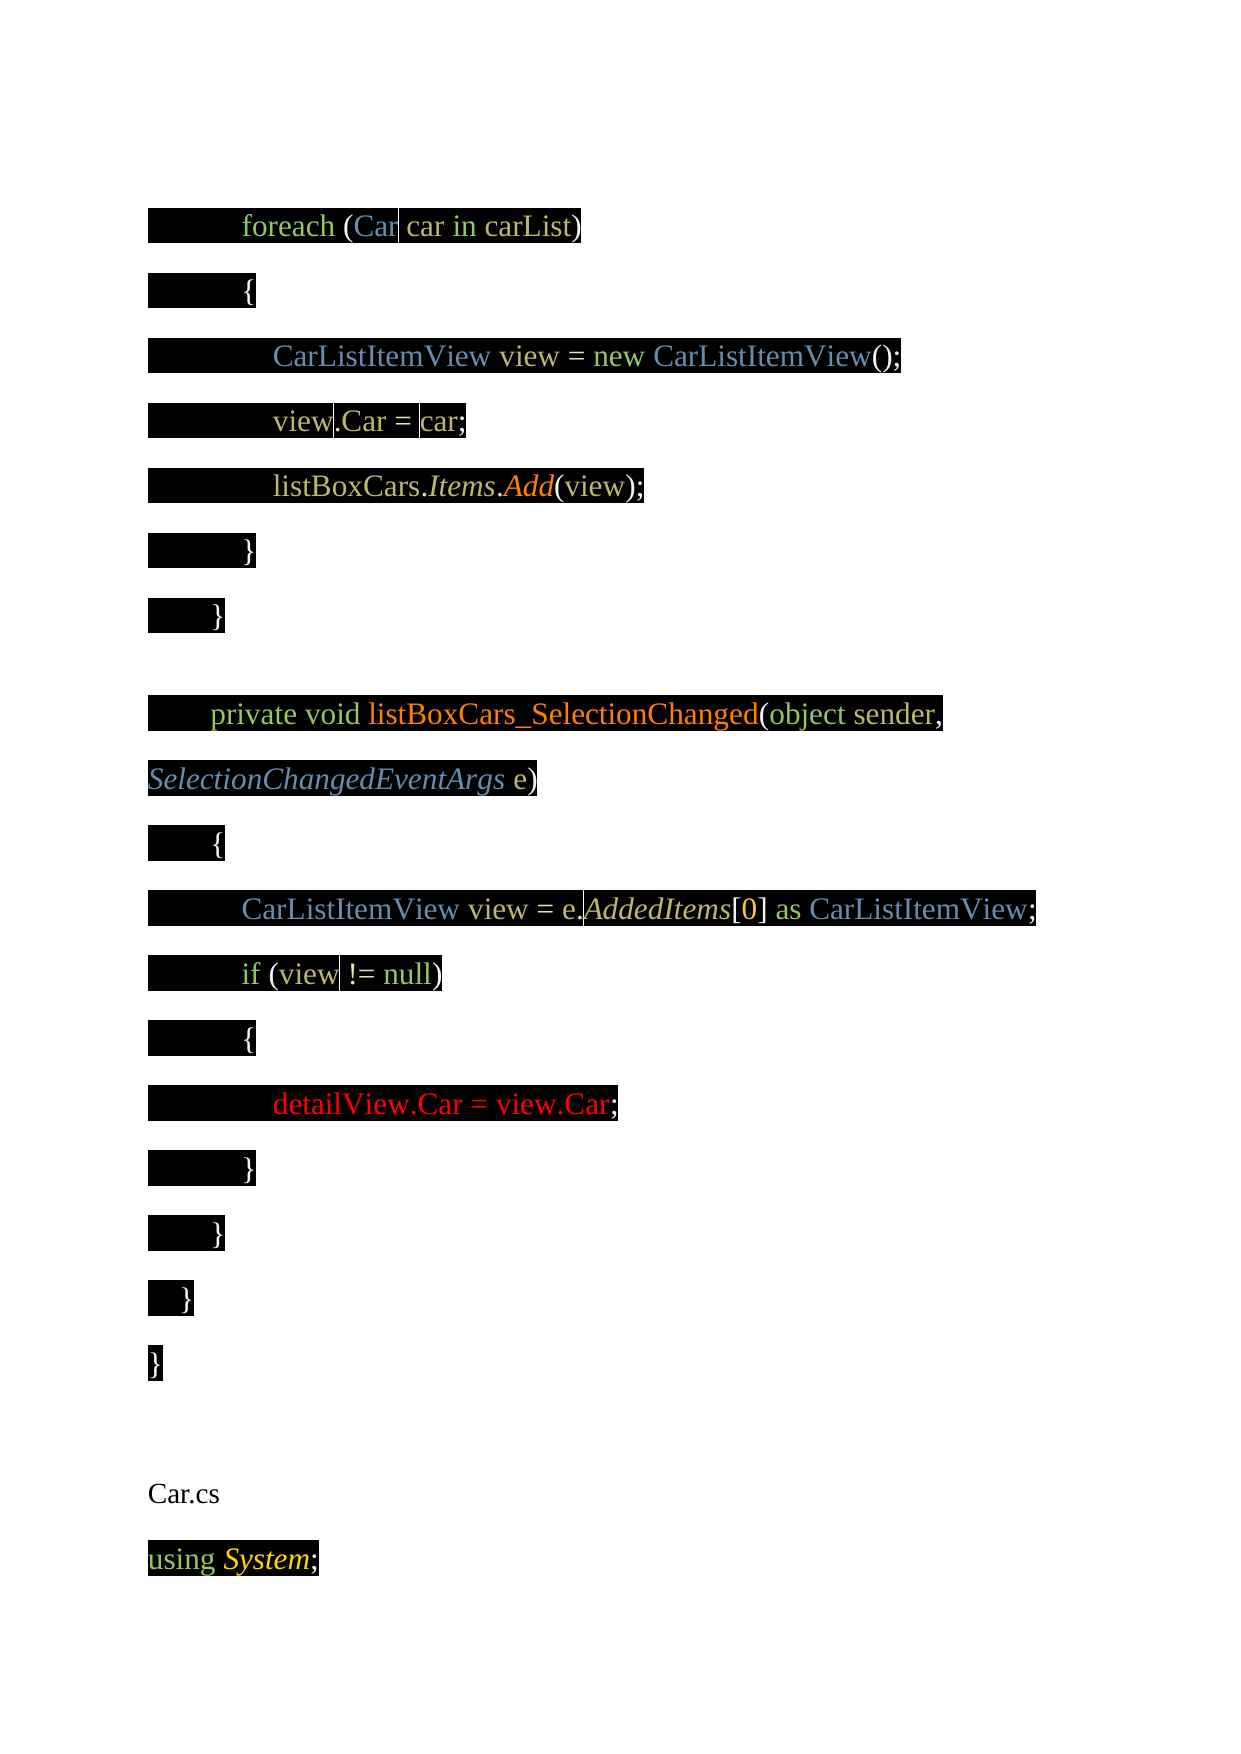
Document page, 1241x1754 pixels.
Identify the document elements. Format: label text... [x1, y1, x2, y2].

text CarListItemView view = e.AddedItems[0] as CarListItemView; [148, 875, 1092, 940]
text { [148, 1005, 1092, 1070]
text } [148, 1135, 1092, 1200]
text private void listBoxCars_SelectionChanged(object sender, SelectionChangedEventArgs e) [148, 680, 1092, 810]
text } [148, 1200, 1092, 1265]
text { [148, 258, 1092, 323]
text view.Car = car; [148, 388, 1092, 453]
text Car.cs [148, 1460, 1092, 1525]
text foreach (Car car in carList) [148, 193, 1092, 258]
text CarListItemView view = new CarListItemView(); [148, 323, 1092, 388]
text if (view != null) [148, 940, 1092, 1005]
text using System; [148, 1525, 1092, 1590]
text { [148, 810, 1092, 875]
text detailView.Car = view.Car; [148, 1070, 1092, 1135]
text } [148, 1330, 1092, 1395]
text } [148, 1265, 1092, 1330]
text } [148, 518, 1092, 583]
text } [148, 583, 1092, 648]
text listBoxCars.Items.Add(view); [148, 453, 1092, 518]
